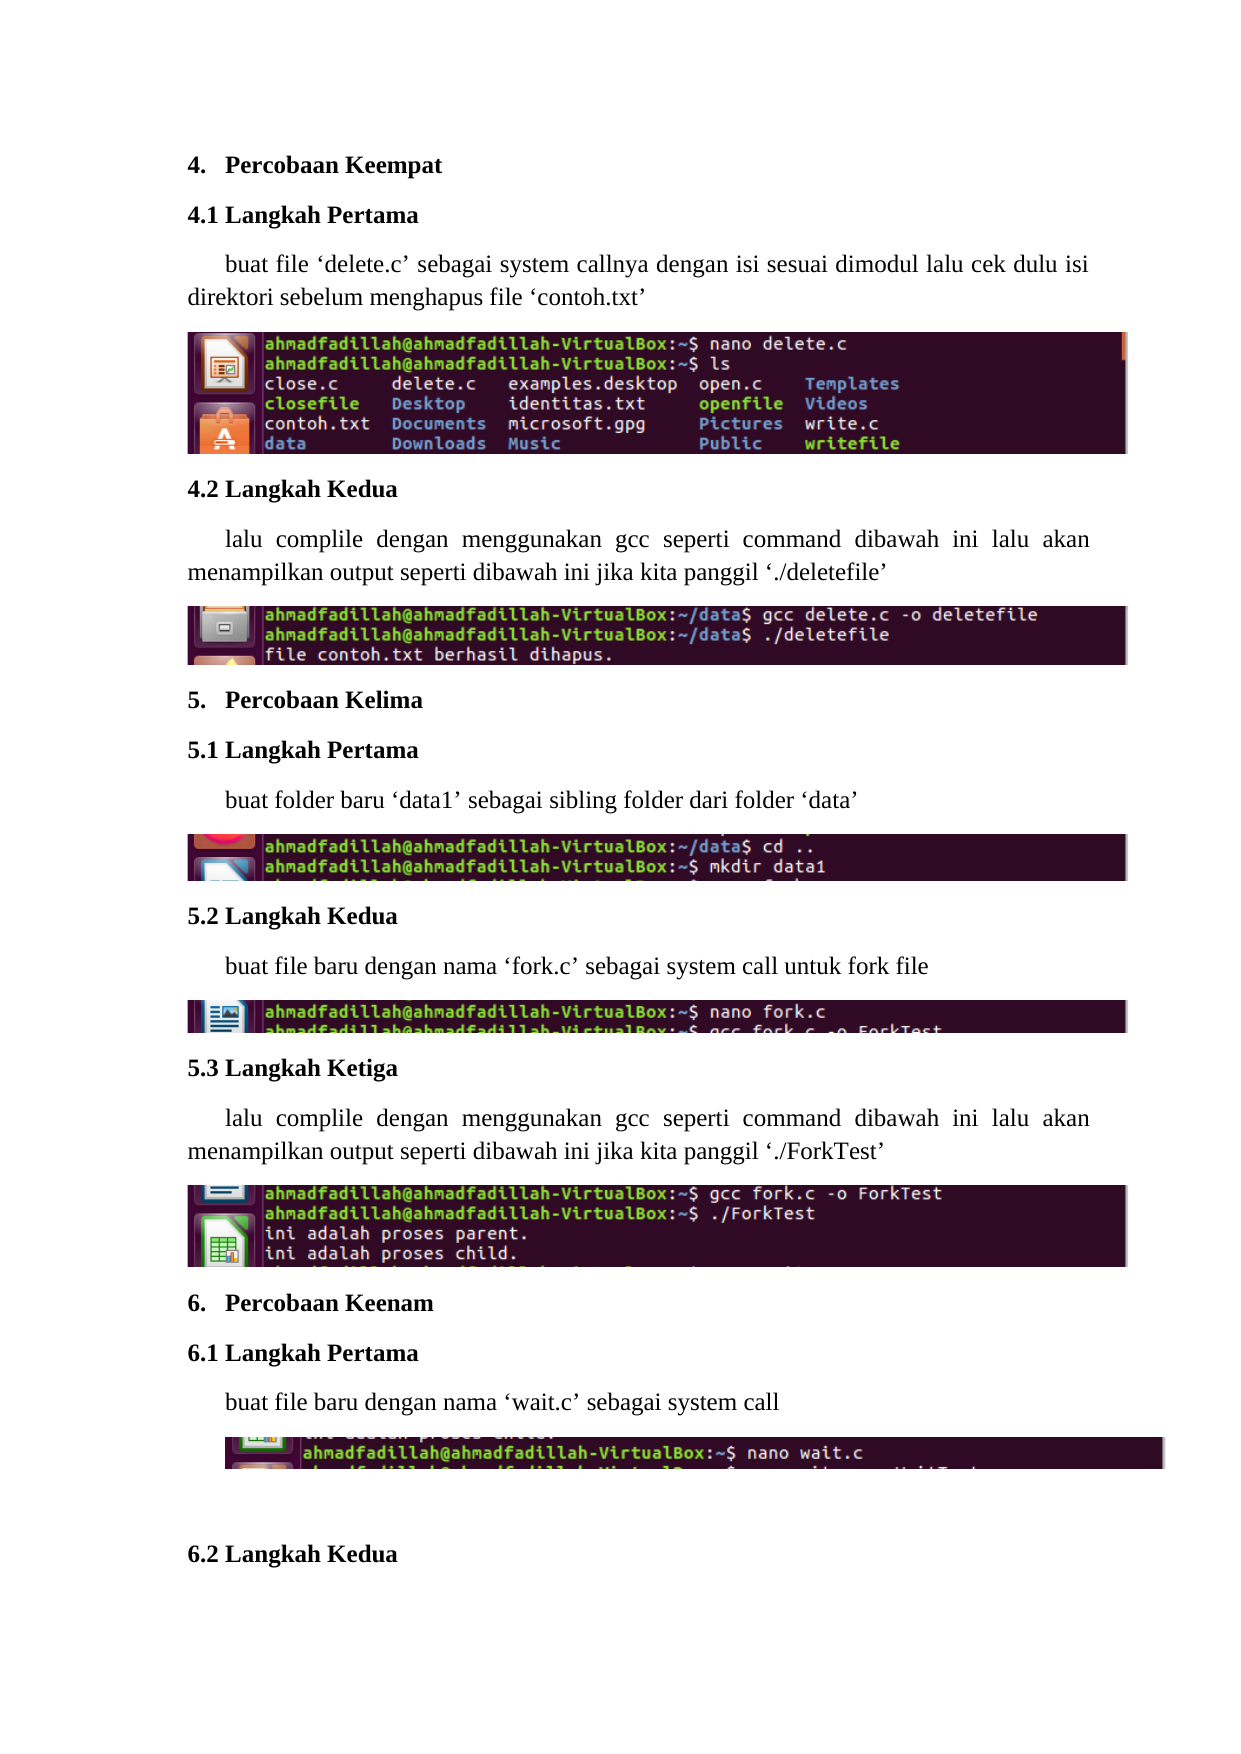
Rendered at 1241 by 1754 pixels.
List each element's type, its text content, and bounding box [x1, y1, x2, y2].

text 6.1 Langkah Pertama [187, 1338, 1090, 1366]
picture [187, 1185, 1129, 1267]
text 4.1 Langkah Pertama [187, 200, 1090, 228]
picture [187, 606, 1129, 665]
text buat file baru dengan nama ‘fork.c’ sebagai system call untuk fork file [187, 951, 1090, 980]
text buat folder baru ‘data1’ sebagai sibling folder dari folder ‘data’ [187, 785, 1090, 814]
text lalu complile dengan menggunakan gcc seperti command dibawah ini lalu akan menampilkan output seperti dibawah ini jika kita panggil ‘./deletefile’ [187, 524, 1090, 586]
picture [187, 1000, 1129, 1033]
picture [187, 332, 1129, 454]
picture [225, 1437, 1166, 1469]
text 6.2 Langkah Kedua [187, 1539, 1090, 1568]
text 5.1 Langkah Pertama [187, 735, 1090, 764]
text buat file baru dengan nama ‘wait.c’ sebagai system call [187, 1387, 1090, 1416]
text 4.2 Langkah Kedua [187, 474, 1090, 503]
text lalu complile dengan menggunakan gcc seperti command dibawah ini lalu akan menampilkan output seperti dibawah ini jika kita panggil ‘./ForkTest’ [187, 1103, 1090, 1165]
list Percobaan Keempat [187, 150, 1090, 179]
text 5.3 Langkah Ketiga [187, 1053, 1090, 1082]
text buat file ‘delete.c’ sebagai system callnya dengan isi sesuai dimodul lalu cek dulu isi direktori sebelum menghapus file ‘contoh.txt’ [187, 249, 1090, 311]
text 5.2 Langkah Kedua [187, 901, 1090, 930]
list Percobaan Keenam [187, 1288, 1090, 1317]
picture [187, 834, 1129, 881]
list Percobaan Kelima [187, 686, 1090, 714]
